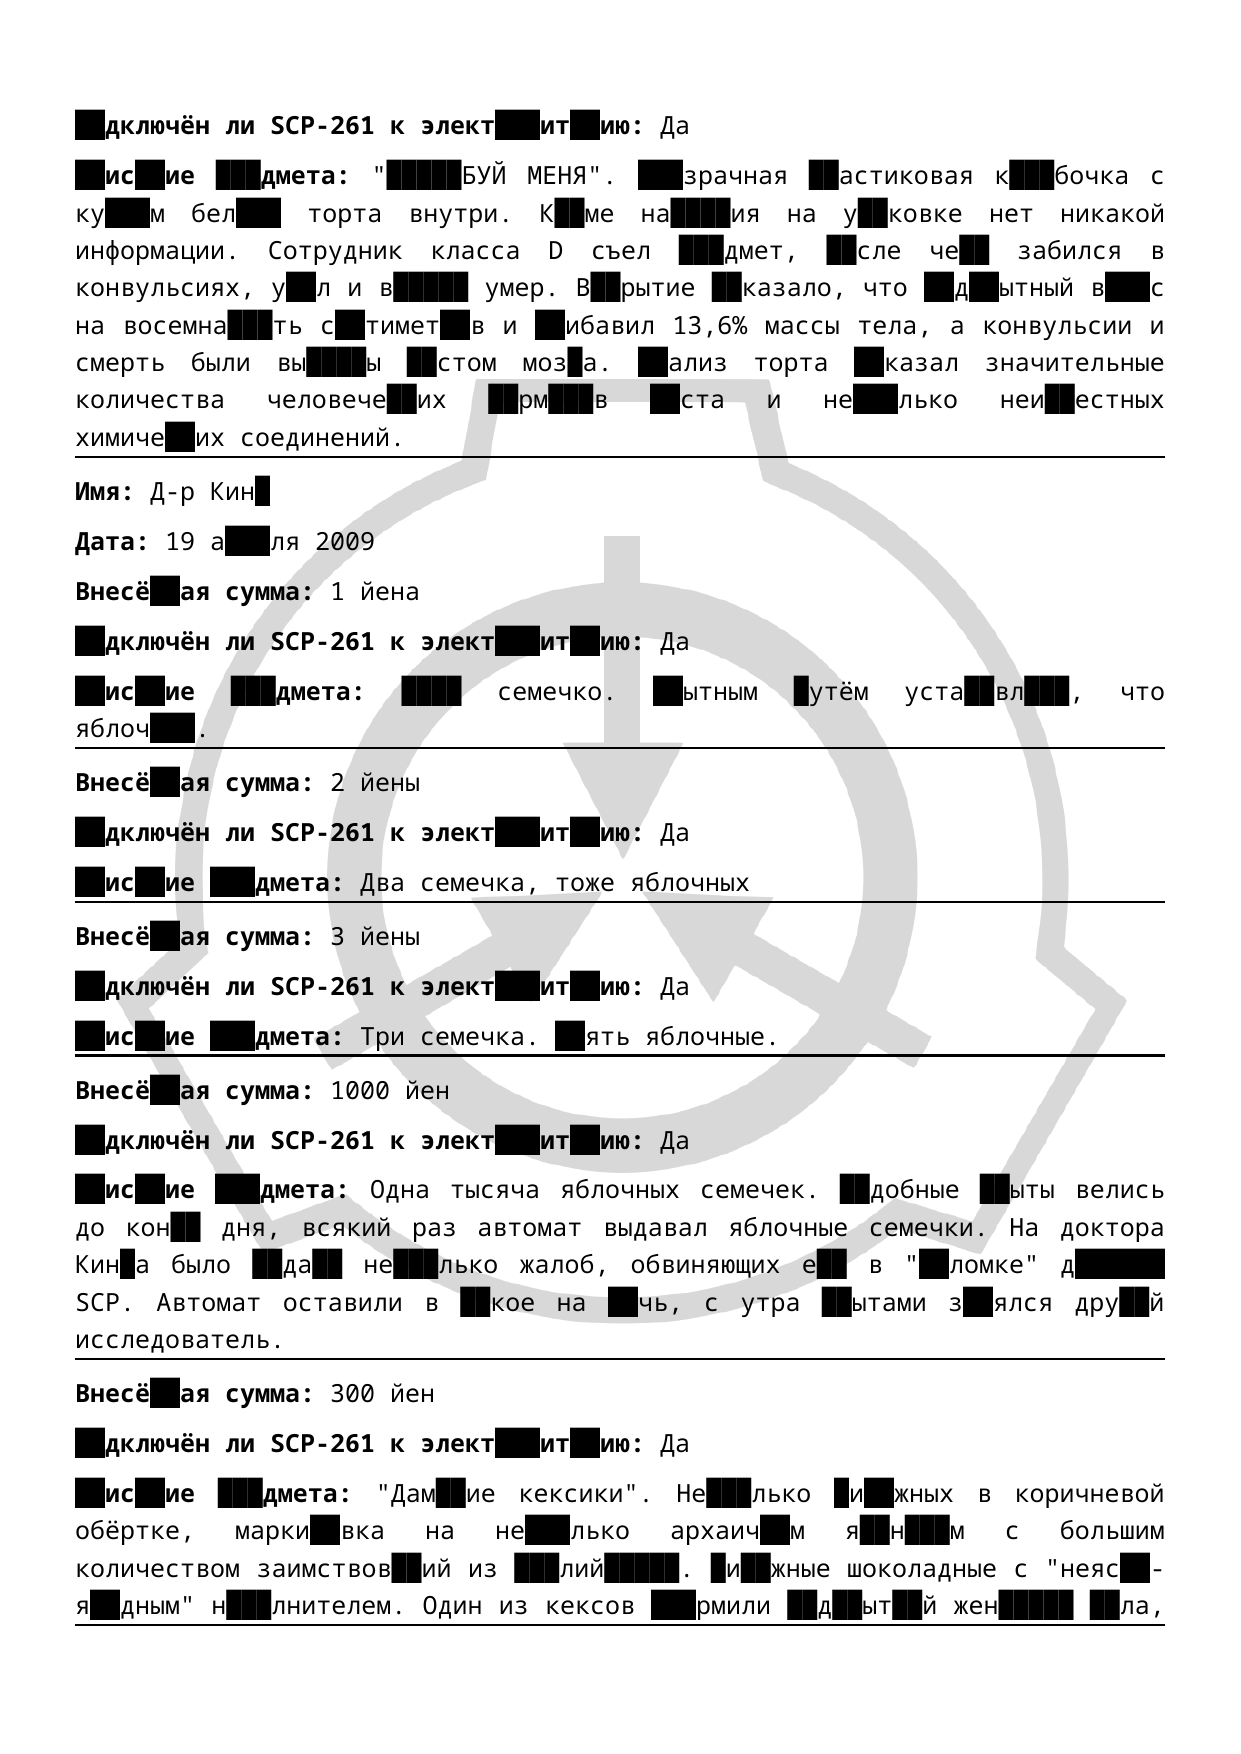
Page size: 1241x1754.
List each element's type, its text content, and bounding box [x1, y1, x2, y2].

text ██дключён ли SCP-261 к элект███ит██ию: Да [75, 623, 1165, 657]
text ██ис██ие ███дмета: Два семечка, тоже яблочных [75, 864, 1165, 901]
text Внесё██ая сумма: 3 йены [75, 918, 1165, 953]
text Дата: 19 а███ля 2009 [75, 523, 1165, 558]
text ██дключён ли SCP-261 к элект███ит██ию: Да [75, 108, 1165, 142]
text Внесё██ая сумма: 1 йена [75, 573, 1165, 607]
text ██дключён ли SCP-261 к элект███ит██ию: Да [75, 968, 1165, 1002]
text ██ис██ие ███дмета: Три семечка. ██ять яблочные. [75, 1018, 1165, 1054]
text ██дключён ли SCP-261 к элект███ит██ию: Да [75, 1122, 1165, 1156]
text Имя: Д-р Кин█ [75, 474, 1165, 508]
text Внесё██ая сумма: 1000 йен [75, 1072, 1165, 1106]
text ██ис██ие ███дмета: "█████БУЙ МЕНЯ". ███зрачная ██астиковая к███бочка с ку███м бел███ торта внутри. К██ме на████ия на у██ковке нет никакой информации. Сотрудник класса D съел ███дмет, ██сле че██ забился в конвульсиях, у██л и в█████ умер. В██рытие ██казало, что ██д██ытный в███с на восемна███ть с██тимет██в и ██ибавил 13,6% массы тела, а конвульсии и смерть были вы████ы ██стом моз█а. ██ализ торта ██казал значительные количества человече██их ██рм███в ██ста и не███лько неи██естных химиче██их соединений. [75, 158, 1165, 456]
text ██ис██ие ███дмета: ████ семечко. ██ытным █утём уста██вл███, что яблоч███. [75, 673, 1165, 747]
text ██дключён ли SCP-261 к элект███ит██ию: Да [75, 1426, 1165, 1460]
text Внесё██ая сумма: 2 йены [75, 765, 1165, 799]
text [75, 1476, 1165, 1624]
text Внесё██ая сумма: 300 йен [75, 1376, 1165, 1410]
text ██ис██ие ███дмета: Одна тысяча яблочных семечек. ██добные ██ыты велись до кон██ дня, всякий раз автомат выдавал яблочные семечки. На доктора Кин█а было ██да██ не███лько жалоб, обвиняющих е██ в "██ломке" д██████ SCP. Автомат оставили в ██кое на ██чь, с утра ██ытами з██ялся дру██й исследователь. [75, 1172, 1165, 1358]
text ██дключён ли SCP-261 к элект███ит██ию: Да [75, 814, 1165, 849]
